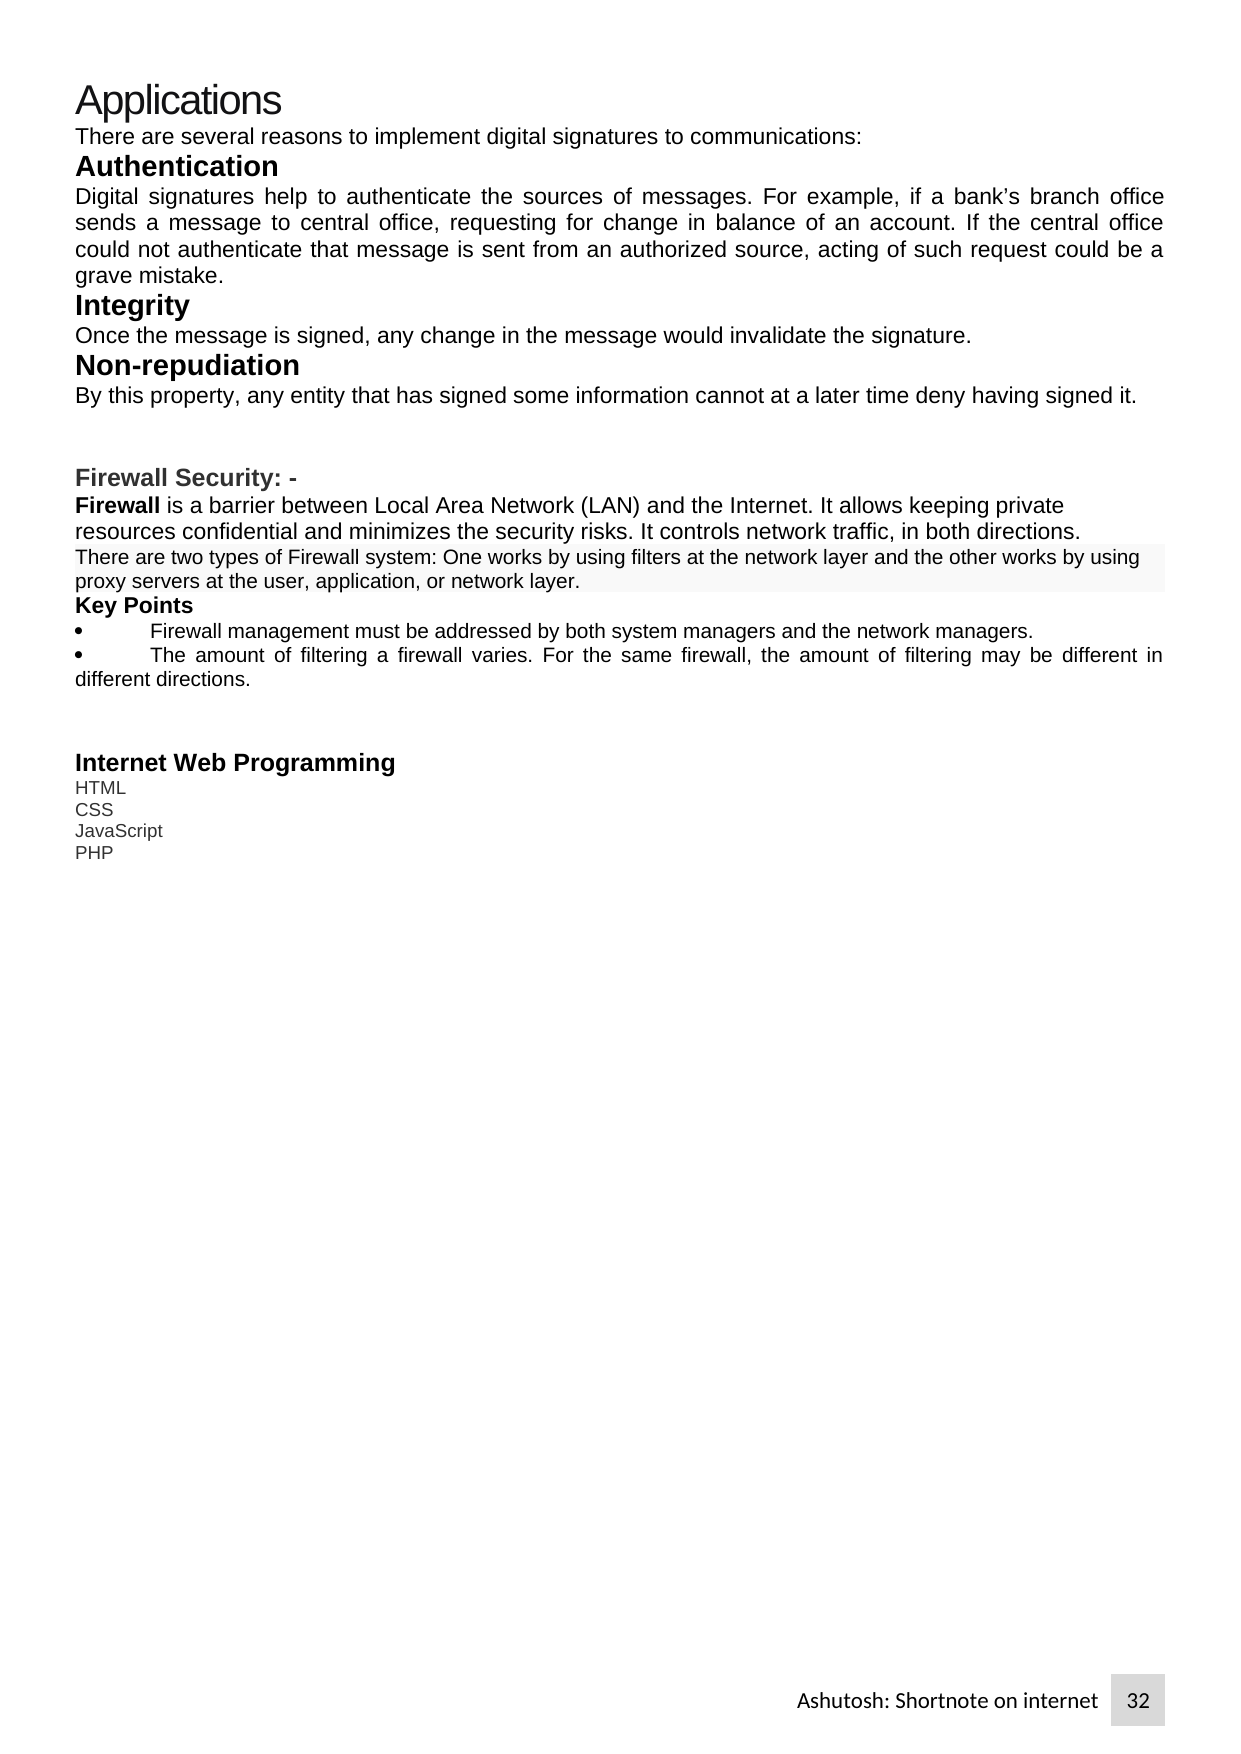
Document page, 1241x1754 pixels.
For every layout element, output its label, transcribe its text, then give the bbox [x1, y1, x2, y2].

subtitle Applications [75, 75, 1165, 123]
text Key Points [75, 592, 1165, 619]
text Once the message is signed, any change in the message would invalidate the signature. [75, 322, 1165, 348]
text CSS [75, 799, 1165, 820]
text By this property, any entity that has signed some information cannot at a later time deny having signed it. [75, 382, 1165, 408]
list The amount of filtering a firewall varies. For the same firewall, the amount of filtering may be different in different directions. [75, 643, 1165, 691]
text Internet Web Programming [75, 748, 1165, 777]
text PHP [75, 842, 1165, 863]
text HTML [75, 777, 1165, 799]
subtitle Integrity [75, 288, 1165, 322]
subtitle Authentication [75, 149, 1165, 183]
text JavaScript [75, 820, 1165, 842]
list Firewall management must be addressed by both system managers and the network managers. [75, 619, 1165, 643]
text There are several reasons to implement digital signatures to communications: [75, 123, 1165, 149]
text Digital signatures help to authenticate the sources of messages. For example, if a bank’s branch office sends a message to central office, requesting for change in balance of an account. If the central office could not authenticate that message is sent from an authorized source, acting of such request could be a grave mistake. [75, 183, 1165, 288]
subtitle Non-repudiation [75, 348, 1165, 382]
text Firewall Security: - [75, 463, 1165, 492]
text There are two types of Firewall system: One works by using filters at the network layer and the other works by using proxy servers at the user, application, or network layer. [75, 544, 1165, 592]
